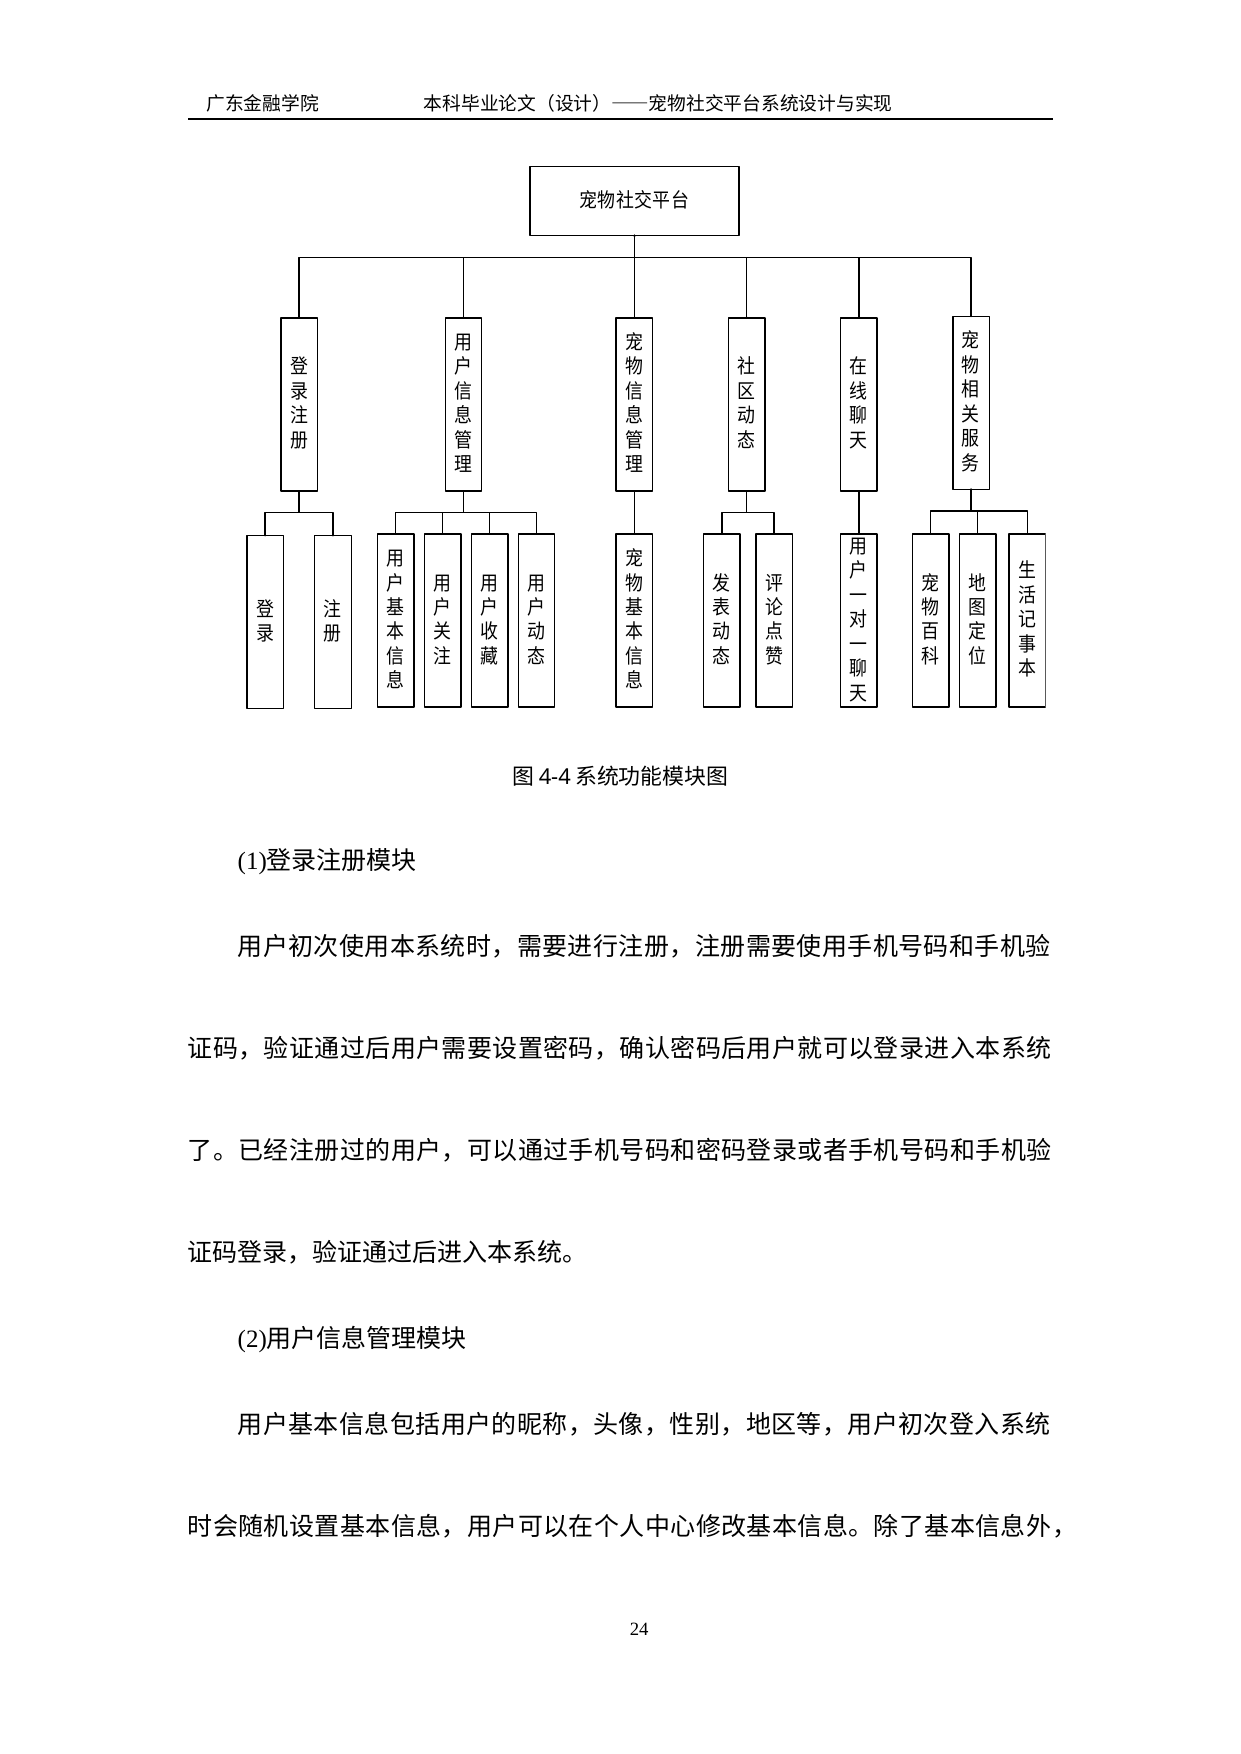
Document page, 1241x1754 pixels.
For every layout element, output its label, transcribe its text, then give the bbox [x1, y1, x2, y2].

text 图4-4系统功能模块图 [187, 164, 1053, 792]
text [187, 1389, 1053, 1558]
text 用户初次使用本系统时，需要进行注册，注册需要使用手机号码和手机验证码，验证通过后用户需要设置密码，确认密码后用户就可以登录进入本系统了。已经注册过的用户，可以通过手机号码和密码登录或者手机号码和手机验证码登录，验证通过后进入本系统。 [187, 911, 1053, 1284]
text (2)用户信息管理模块 [187, 1303, 1053, 1371]
text (1)登录注册模块 [187, 825, 1053, 893]
